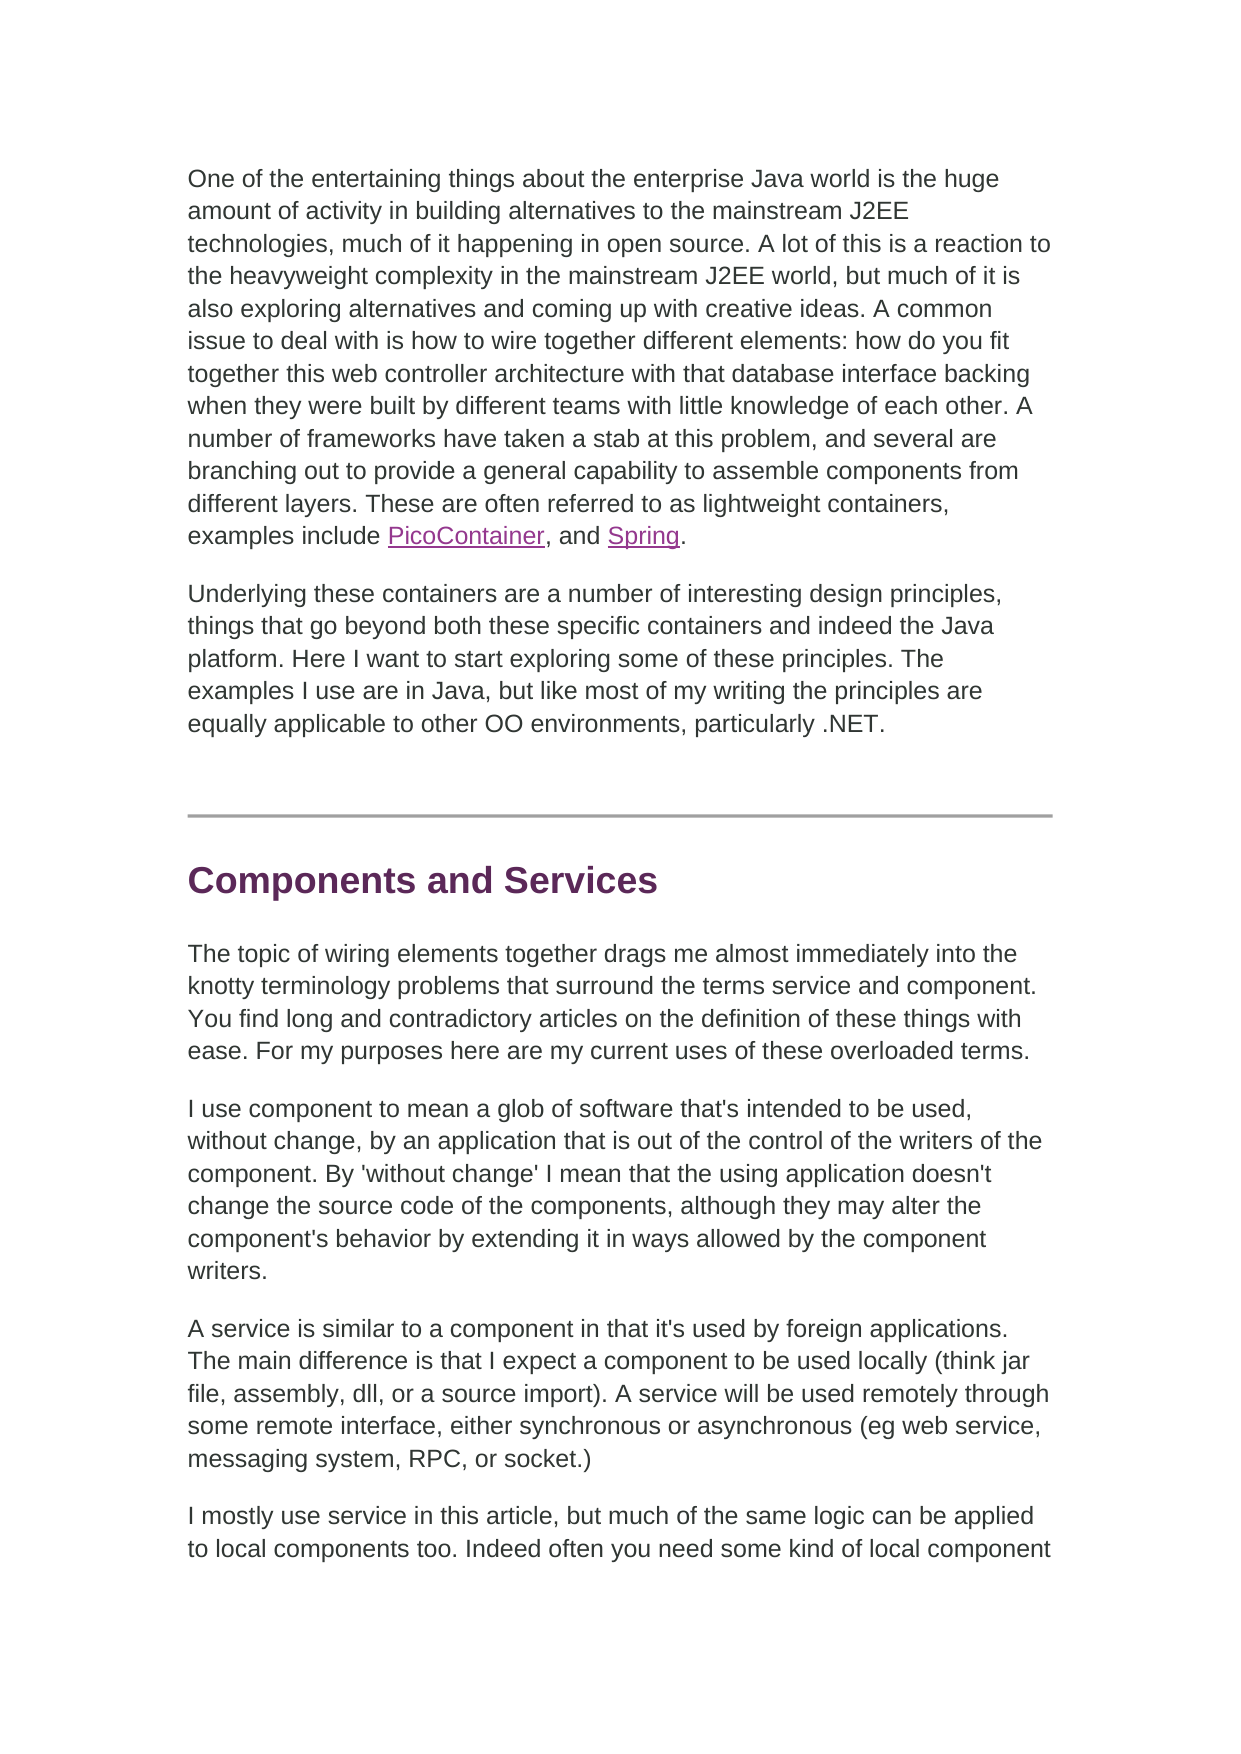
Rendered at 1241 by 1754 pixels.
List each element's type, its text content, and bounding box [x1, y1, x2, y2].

text I use component to mean a glob of software that's intended to be used, without change, by an application that is out of the control of the writers of the component. By 'without change' I mean that the using application doesn't change the source code of the components, although they may alter the component's behavior by extending it in ways allowed by the component writers. [187, 1092, 1053, 1287]
text Components and Services [187, 847, 1053, 912]
text Underlying these containers are a number of interesting design principles, things that go beyond both these specific containers and indeed the Java platform. Here I want to start exploring some of these principles. The examples I use are in Java, but like most of my writing the principles are equally applicable to other OO environments, particularly .NET. [187, 577, 1053, 739]
text One of the entertaining things about the enterprise Java world is the huge amount of activity in building alternatives to the mainstream J2EE technologies, much of it happening in open source. A lot of this is a reaction to the heavyweight complexity in the mainstream J2EE world, but much of it is also exploring alternatives and coming up with creative ideas. A common issue to deal with is how to wire together different elements: how do you fit together this web controller architecture with that database interface backing when they were built by different teams with little knowledge of each other. A number of frameworks have taken a stab at this problem, and several are branching out to provide a general capability to assemble components from different layers. These are often referred to as lightweight containers, examples include PicoContainer, and Spring. [187, 162, 1053, 552]
text A service is similar to a component in that it's used by foreign applications. The main difference is that I expect a component to be used locally (think jar file, assembly, dll, or a source import). A service will be used remotely through some remote interface, either synchronous or asynchronous (eg web service, messaging system, RPC, or socket.) [187, 1312, 1053, 1474]
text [187, 1499, 1053, 1564]
text The topic of wiring elements together drags me almost immediately into the knotty terminology problems that surround the terms service and component. You find long and contradictory articles on the definition of these things with ease. For my purposes here are my current uses of these overloaded terms. [187, 937, 1053, 1067]
